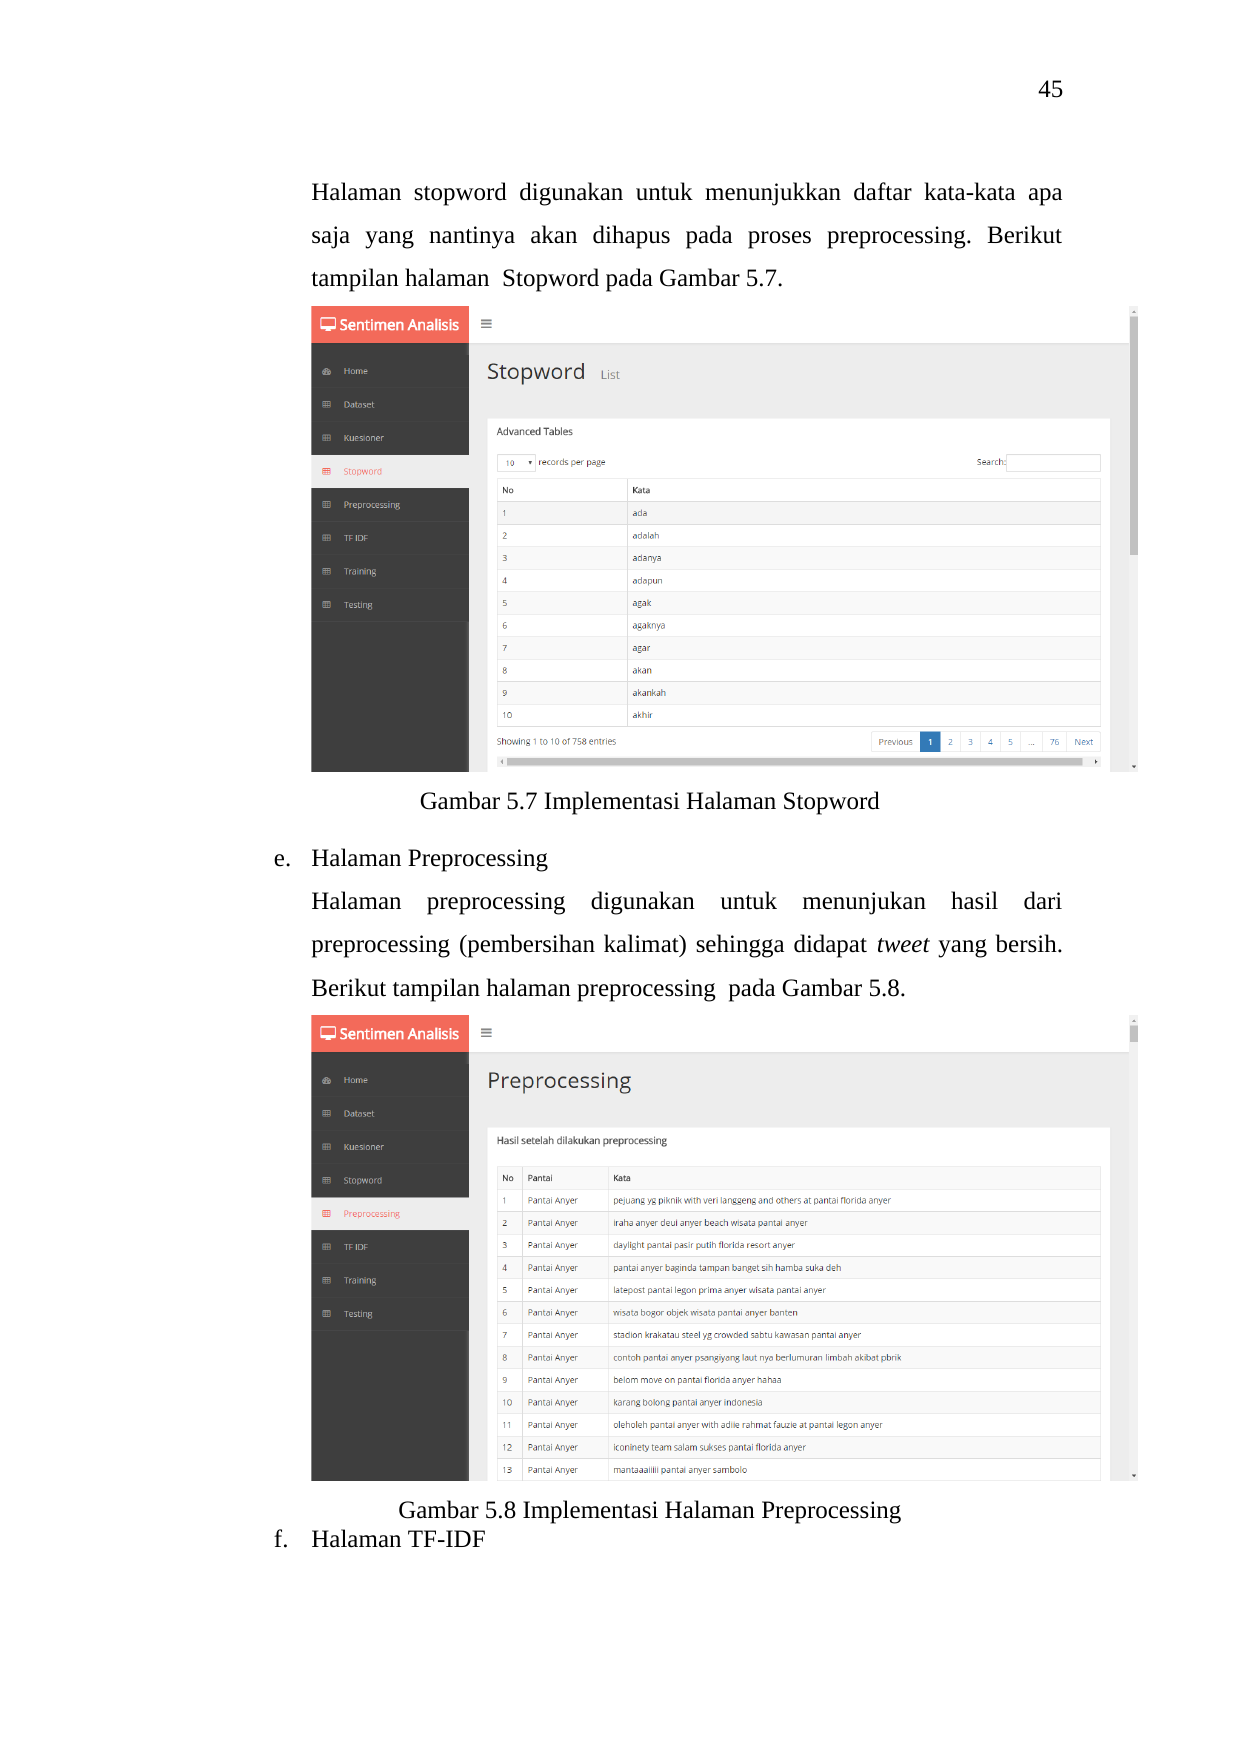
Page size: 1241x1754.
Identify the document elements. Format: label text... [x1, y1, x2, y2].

list Halaman Preprocessing [274, 843, 1063, 872]
text Gambar 5.8 Implementasi Halaman Preprocessing [236, 1495, 1063, 1524]
list Halaman stopword digunakan untuk menunjukkan daftar kata-kata apa saja yang nantinya akan dihapus pada proses preprocessing. Berikut tampilan halaman Stopword pada Gambar 5.7. [311, 177, 1063, 292]
picture [311, 1015, 1138, 1481]
list Halaman TF-IDF [274, 1524, 1063, 1552]
list Halaman preprocessing digunakan untuk menunjukan hasil dari preprocessing (pembersihan kalimat) sehingga didapat tweet yang bersih. Berikut tampilan halaman preprocessing pada Gambar 5.8. [311, 886, 1063, 1001]
text Gambar 5.7 Implementasi Halaman Stopword [236, 786, 1063, 814]
picture [311, 306, 1138, 772]
